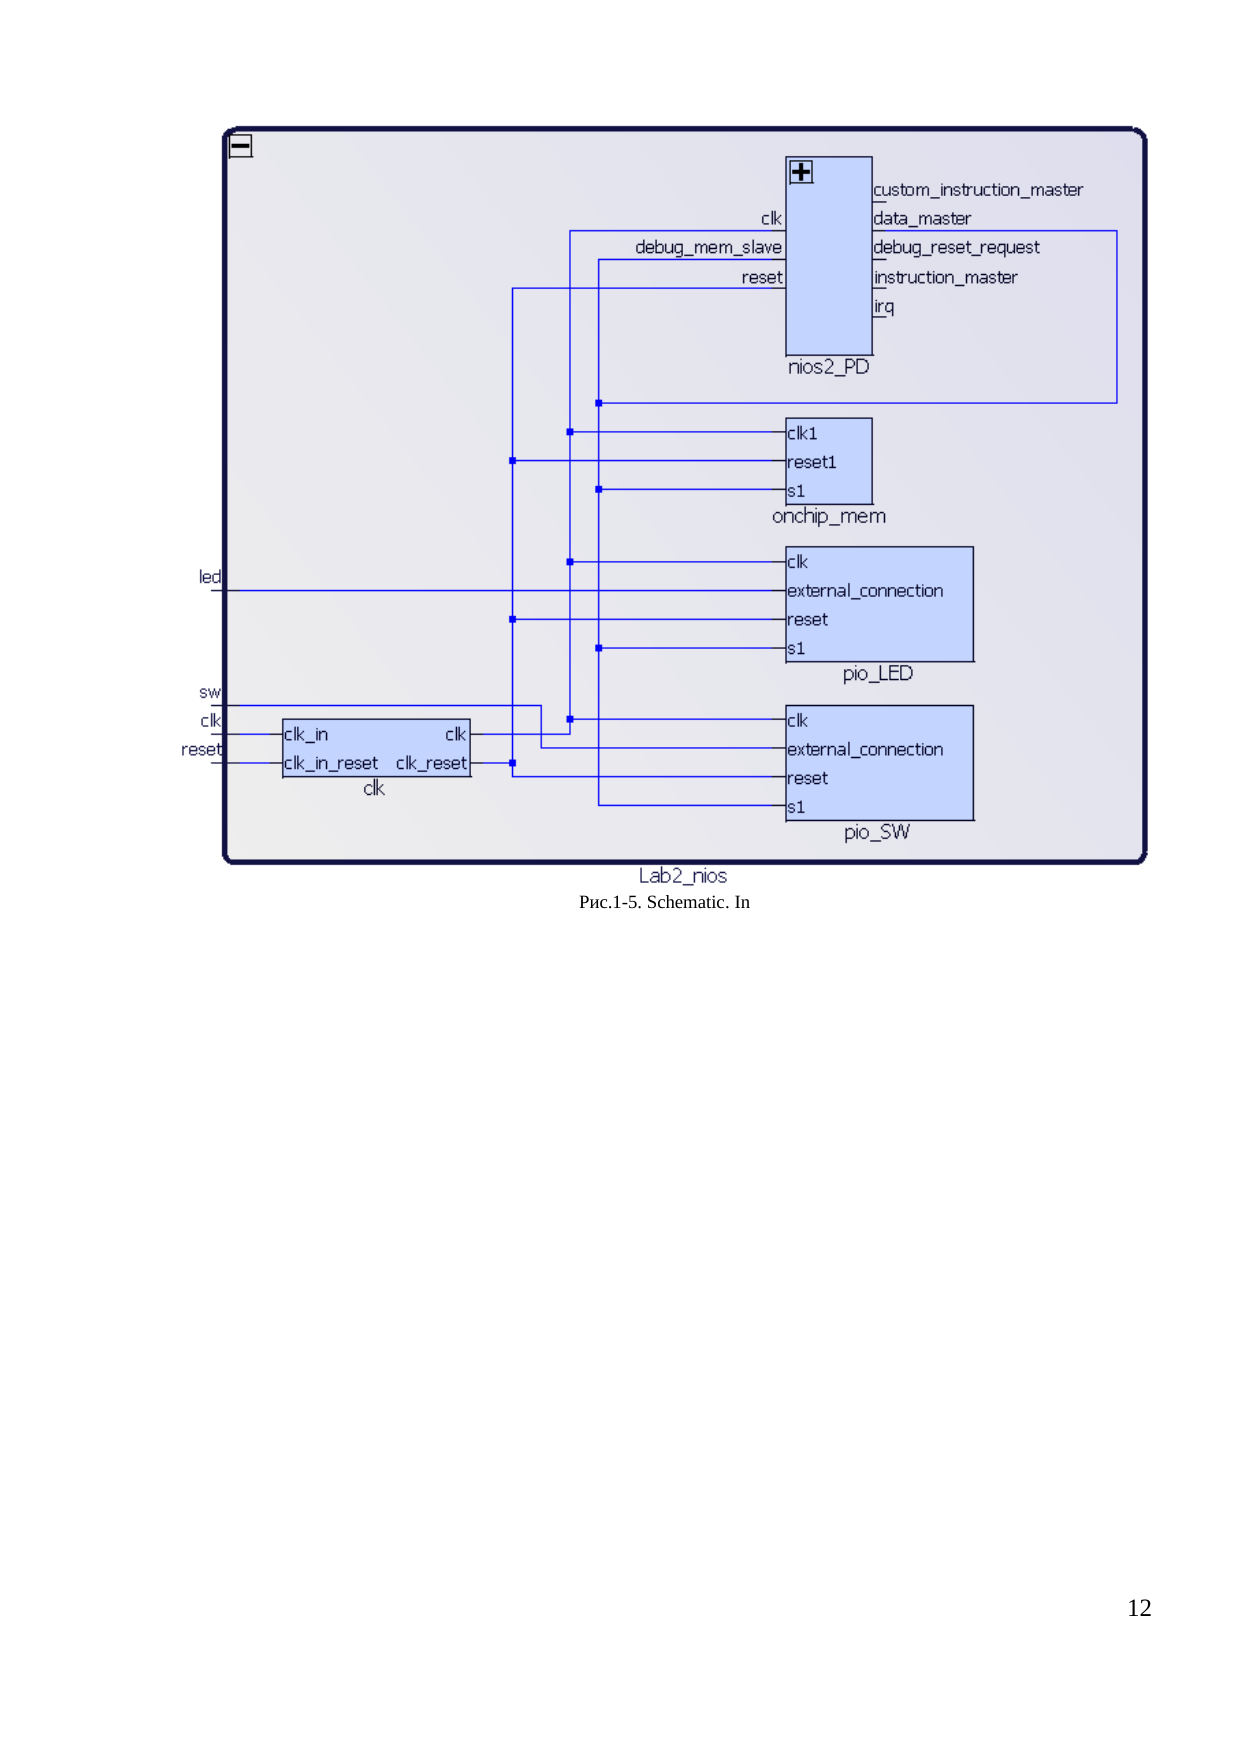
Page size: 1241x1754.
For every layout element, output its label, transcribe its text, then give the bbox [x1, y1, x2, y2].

picture [177, 118, 1152, 887]
text Рис.1-5. Schematic. In [177, 891, 1152, 912]
